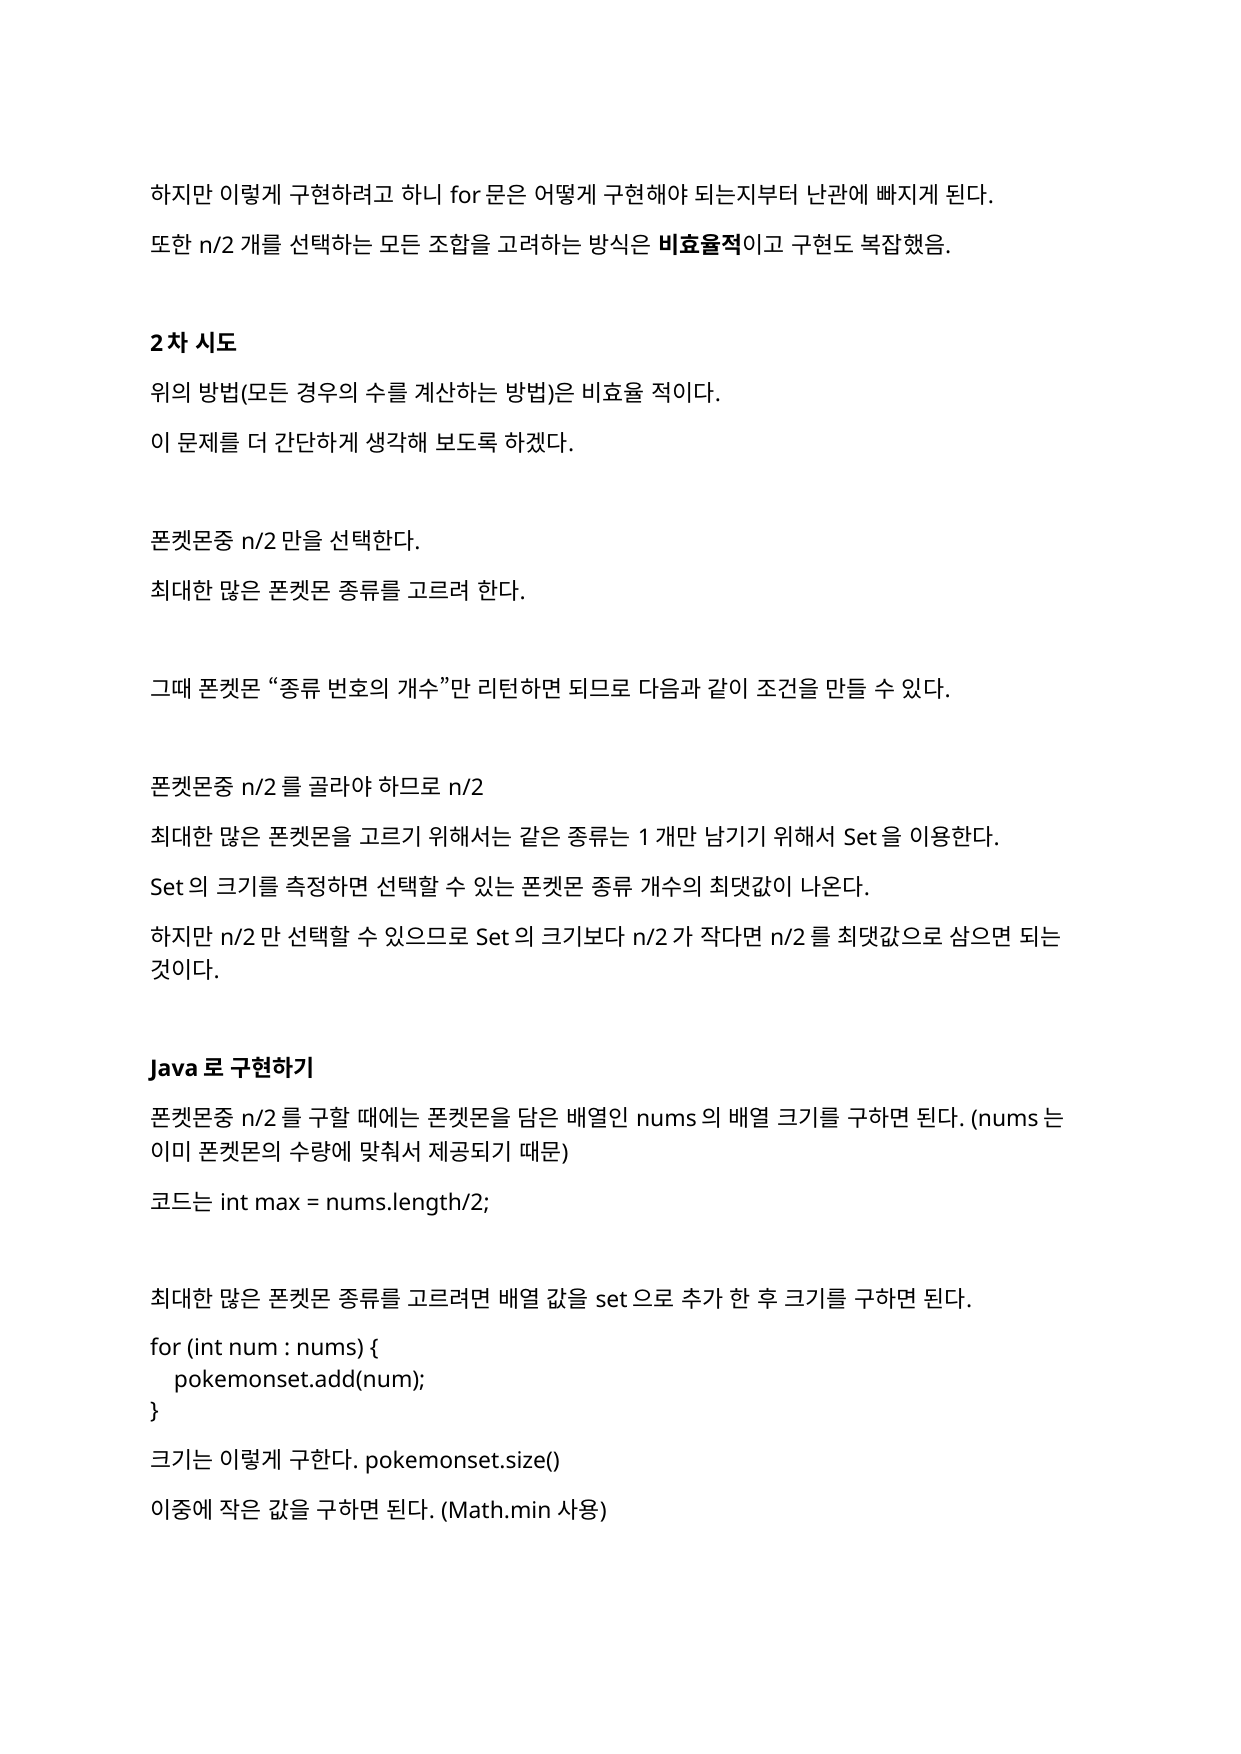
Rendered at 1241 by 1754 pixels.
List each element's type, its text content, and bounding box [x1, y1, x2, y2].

text 폰켓몬중 n/2만을 선택한다. [150, 523, 1090, 556]
text 하지만 이렇게 구현하려고 하니 for문은 어떻게 구현해야 되는지부터 난관에 빠지게 된다. [150, 177, 1090, 211]
text 위의 방법(모든 경우의 수를 계산하는 방법)은 비효율 적이다. [150, 375, 1090, 408]
text 코드는 int max = nums.length/2; [150, 1183, 1090, 1217]
text 최대한 많은 폰켓몬을 고르기 위해서는 같은 종류는 1개만 남기기 위해서 Set을 이용한다. [150, 819, 1090, 852]
text 이 문제를 더 간단하게 생각해 보도록 하겠다. [150, 425, 1090, 458]
text Set의 크기를 측정하면 선택할 수 있는 폰켓몬 종류 개수의 최댓값이 나온다. [150, 869, 1090, 902]
text 하지만 n/2만 선택할 수 있으므로 Set의 크기보다 n/2가 작다면 n/2를 최댓값으로 삼으면 되는 것이다. [150, 919, 1090, 986]
text for (int num : nums) { pokemonset.add(num); } [150, 1331, 1090, 1425]
text 2차 시도 [150, 325, 1090, 358]
text 크기는 이렇게 구한다. pokemonset.size() [150, 1442, 1090, 1475]
text 폰켓몬중 n/2를 골라야 하므로 n/2 [150, 769, 1090, 802]
text 또한 n/2 개를 선택하는 모든 조합을 고려하는 방식은 비효율적이고 구현도 복잡했음. [150, 227, 1090, 261]
text 그때 폰켓몬 “종류 번호의 개수”만 리턴하면 되므로 다음과 같이 조건을 만들 수 있다. [150, 671, 1090, 704]
text 폰켓몬중 n/2를 구할 때에는 폰켓몬을 담은 배열인 nums의 배열 크기를 구하면 된다. (nums는 이미 폰켓몬의 수량에 맞춰서 제공되기 때문) [150, 1100, 1090, 1167]
text 이중에 작은 값을 구하면 된다. (Math.min 사용) [150, 1492, 1090, 1525]
text 최대한 많은 폰켓몬 종류를 고르려 한다. [150, 573, 1090, 606]
text 최대한 많은 폰켓몬 종류를 고르려면 배열 값을 set으로 추가 한 후 크기를 구하면 된다. [150, 1281, 1090, 1315]
text Java로 구현하기 [150, 1050, 1090, 1083]
